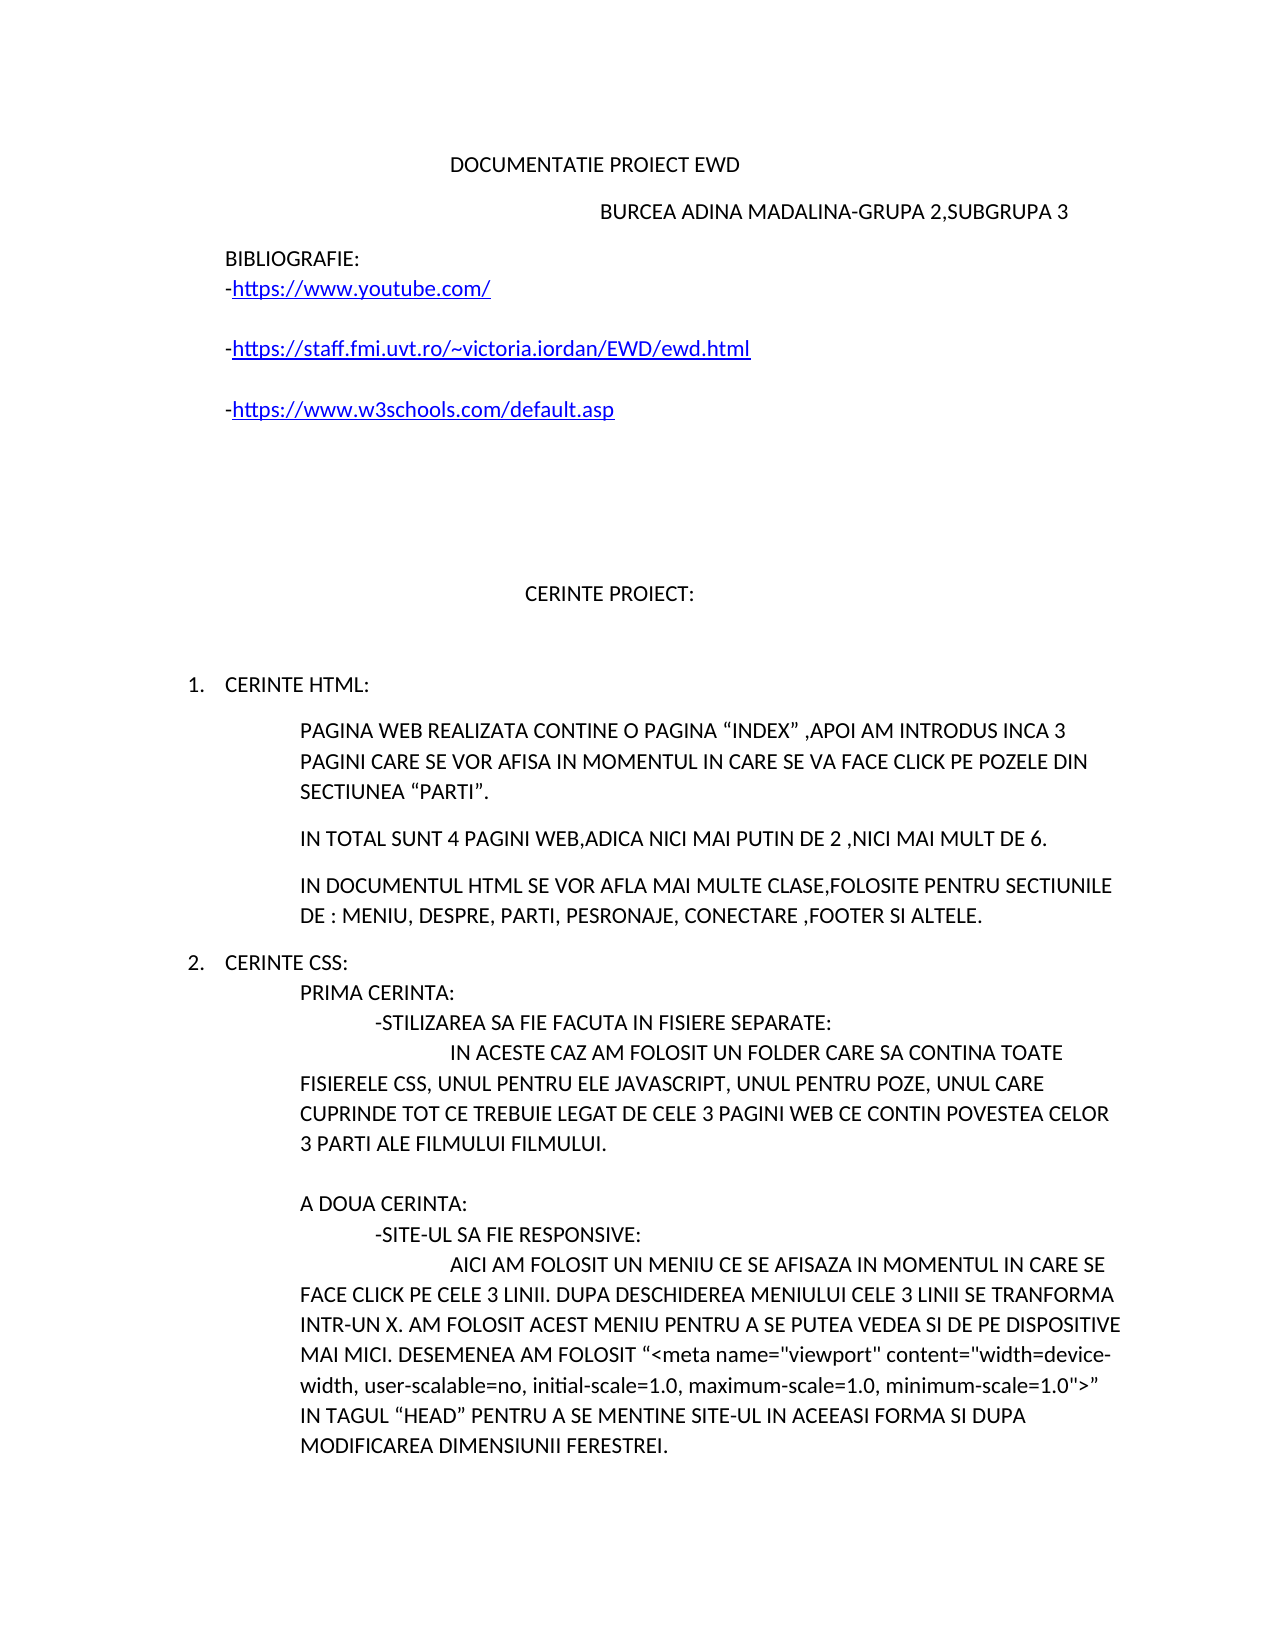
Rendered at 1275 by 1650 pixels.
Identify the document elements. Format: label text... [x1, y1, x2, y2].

text PAGINA WEB REALIZATA CONTINE O PAGINA “INDEX” ,APOI AM INTRODUS INCA 3 PAGINI CARE SE VOR AFISA IN MOMENTUL IN CARE SE VA FACE CLICK PE POZELE DIN SECTIUNEA “PARTI”. [300, 717, 1125, 805]
list IN ACESTE CAZ AM FOLOSIT UN FOLDER CARE SA CONTINA TOATE FISIERELE CSS, UNUL PENTRU ELE JAVASCRIPT, UNUL PENTRU POZE, UNUL CARE CUPRINDE TOT CE TREBUIE LEGAT DE CELE 3 PAGINI WEB CE CONTIN POVESTEA CELOR 3 PARTI ALE FILMULUI FILMULUI. [300, 1038, 1125, 1157]
list CERINTE PROIECT: [225, 579, 1125, 607]
list A DOUA CERINTA: [300, 1189, 1125, 1218]
text IN DOCUMENTUL HTML SE VOR AFLA MAI MULTE CLASE,FOLOSITE PENTRU SECTIUNILE DE : MENIU, DESPRE, PARTI, PESRONAJE, CONECTARE ,FOOTER SI ALTELE. [300, 871, 1125, 929]
list -https://staff.fmi.uvt.ro/~victoria.iordan/EWD/ewd.html [225, 334, 1125, 362]
list -https://www.w3schools.com/default.asp [225, 395, 1125, 423]
list BIBLIOGRAFIE: [225, 244, 1125, 272]
list CERINTE HTML: [187, 670, 1125, 698]
list -https://www.youtube.com/ [225, 274, 1125, 302]
text BURCEA ADINA MADALINA-GRUPA 2,SUBGRUPA 3 [150, 197, 1125, 225]
list CERINTE CSS: [187, 948, 1125, 976]
list AICI AM FOLOSIT UN MENIU CE SE AFISAZA IN MOMENTUL IN CARE SE FACE CLICK PE CELE 3 LINII. DUPA DESCHIDEREA MENIULUI CELE 3 LINII SE TRANFORMA INTR-UN X. AM FOLOSIT ACEST MENIU PENTRU A SE PUTEA VEDEA SI DE PE DISPOSITIVE MAI MICI. DESEMENEA AM FOLOSIT “<meta name="viewport" content="width=device-width, user-scalable=no, initial-scale=1.0, maximum-scale=1.0, minimum-scale=1.0">” IN TAGUL “HEAD” PENTRU A SE MENTINE SITE-UL IN ACEEASI FORMA SI DUPA MODIFICAREA DIMENSIUNII FERESTREI. [300, 1250, 1125, 1459]
list PRIMA CERINTA: [300, 978, 1125, 1006]
text DOCUMENTATIE PROIECT EWD [150, 150, 1125, 178]
list -SITE-UL SA FIE RESPONSIVE: [300, 1220, 1125, 1248]
list -STILIZAREA SA FIE FACUTA IN FISIERE SEPARATE: [300, 1008, 1125, 1036]
text IN TOTAL SUNT 4 PAGINI WEB,ADICA NICI MAI PUTIN DE 2 ,NICI MAI MULT DE 6. [300, 824, 1125, 852]
